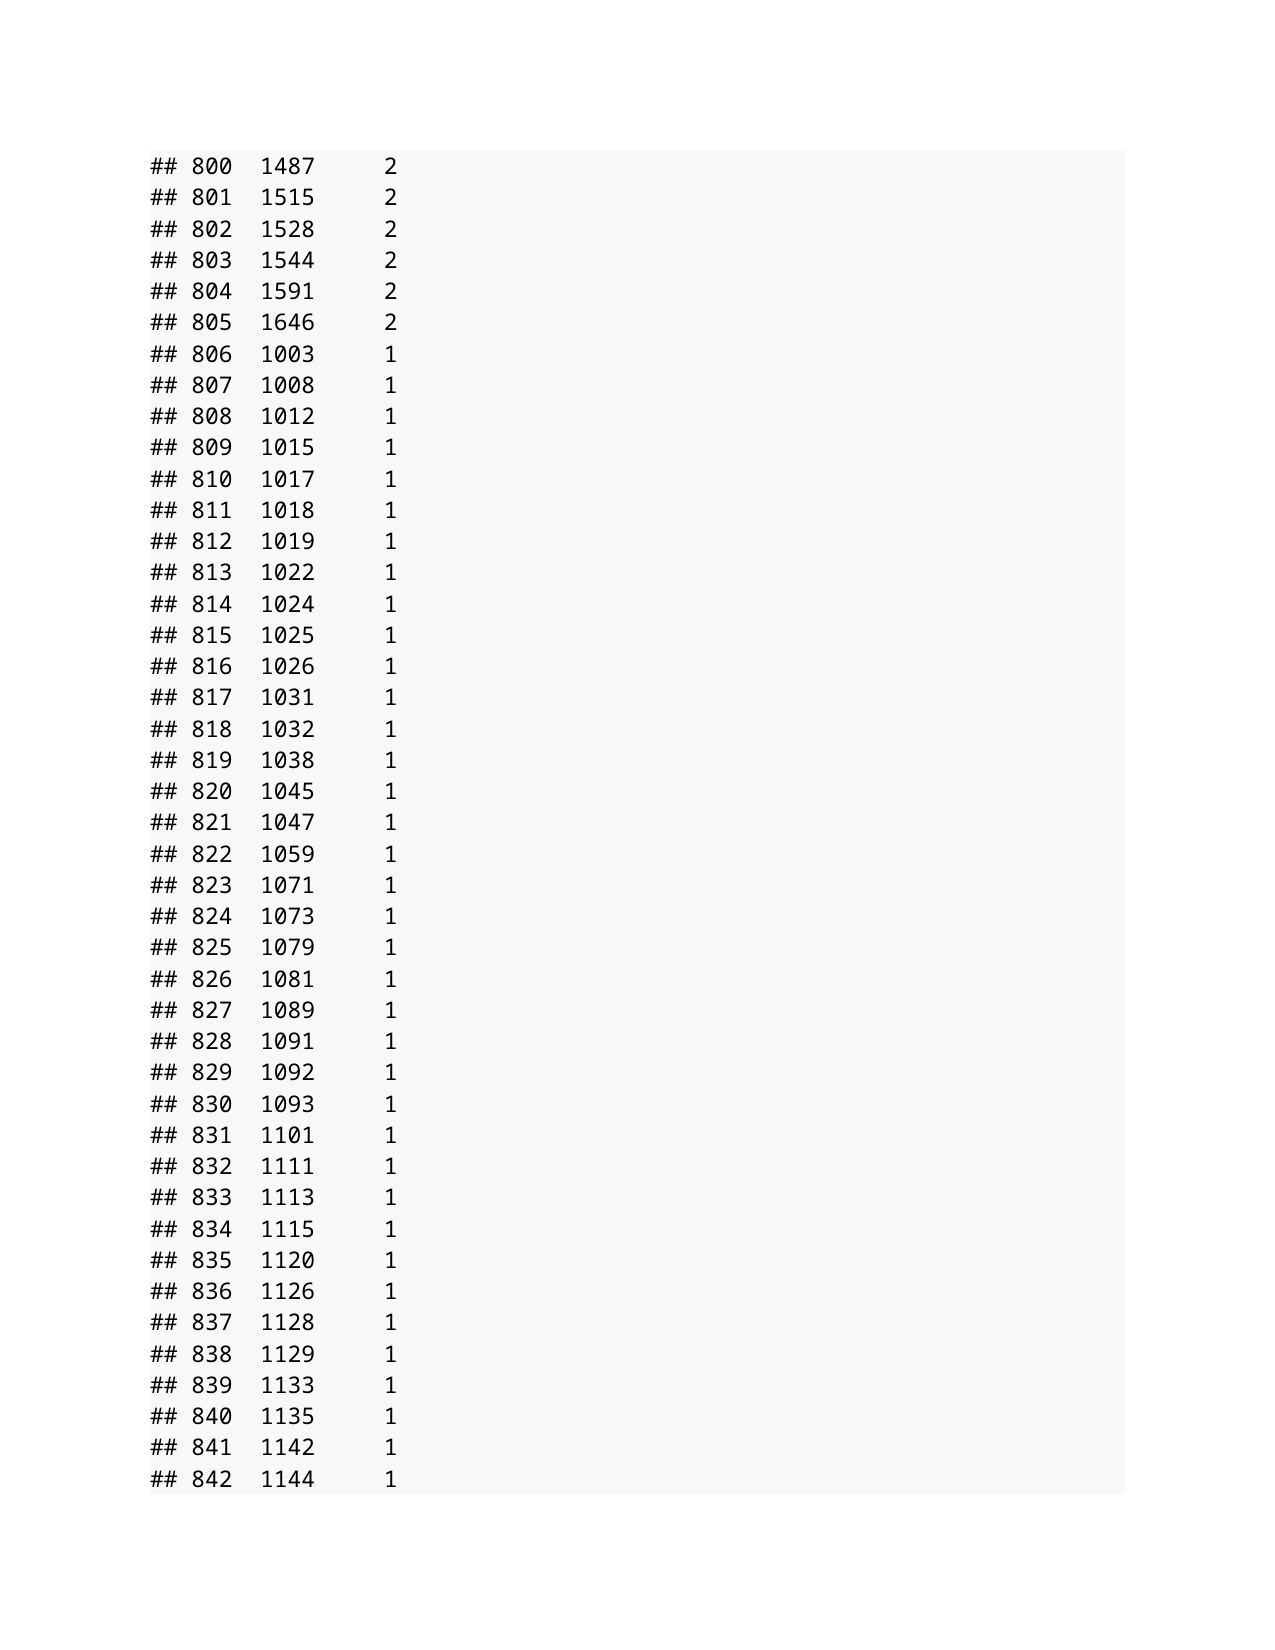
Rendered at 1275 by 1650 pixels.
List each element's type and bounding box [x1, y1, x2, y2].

text [150, 150, 1125, 1494]
